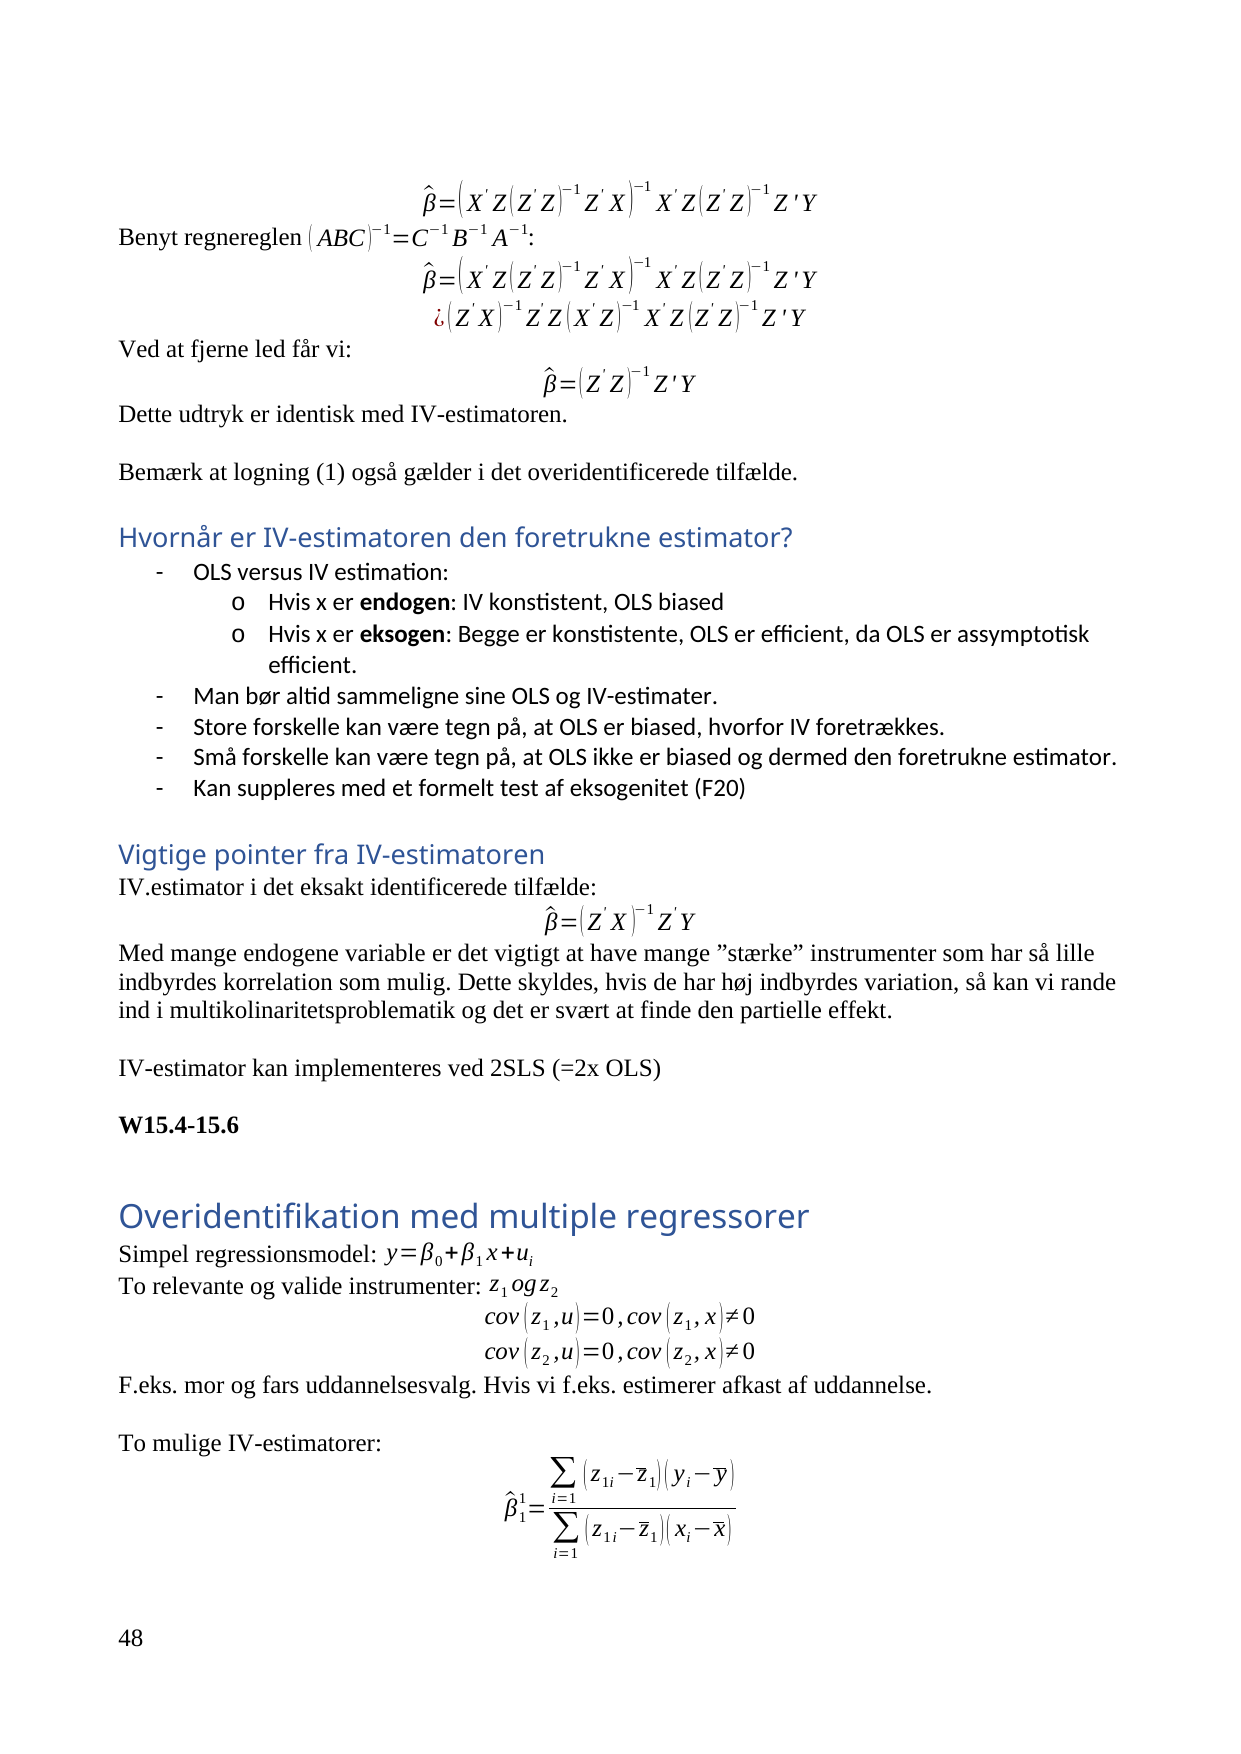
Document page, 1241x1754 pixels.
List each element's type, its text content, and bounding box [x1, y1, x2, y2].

list Man bør altid sammeligne sine OLS og IV-estimater. [156, 680, 1122, 711]
subtitle Overidentifikation med multiple regressorer [118, 1193, 1122, 1238]
text Simpel regressionsmodel: [118, 1238, 1122, 1270]
subtitle Hvornår er IV-estimatoren den foretrukne estimator? [118, 519, 1122, 556]
text To mulige IV-estimatorer: [118, 1428, 1122, 1457]
text Bemærk at logning (1) også gælder i det overidentificerede tilfælde. [118, 457, 1122, 486]
text Dette udtryk er identisk med IV-estimatoren. [118, 399, 1122, 428]
text W15.4-15.6 [118, 1110, 1122, 1139]
text IV-estimator kan implementeres ved 2SLS (=2x OLS) [118, 1053, 1122, 1082]
text Benyt regnereglen : [118, 220, 1122, 254]
list Store forskelle kan være tegn på, at OLS er biased, hvorfor IV foretrækkes. [156, 711, 1122, 741]
text IV.estimator i det eksakt identificerede tilfælde: [118, 872, 1122, 901]
list Hvis x er endogen: IV konstistent, OLS biased [231, 586, 1122, 618]
text To relevante og valide instrumenter: [118, 1270, 1122, 1301]
subtitle Vigtige pointer fra IV-estimatoren [118, 835, 1122, 872]
list OLS versus IV estimation: [156, 556, 1122, 586]
text Med mange endogene variable er det vigtigt at have mange ”stærke” instrumenter som har så lille indbyrdes korrelation som mulig. Dette skyldes, hvis de har høj indbyrdes variation, så kan vi rande ind i multikolinaritetsproblematik og det er svært at finde den partielle effekt. [118, 938, 1122, 1024]
list Små forskelle kan være tegn på, at OLS ikke er biased og dermed den foretrukne estimator. [156, 741, 1122, 772]
list Kan suppleres med et formelt test af eksogenitet (F20) [156, 772, 1122, 802]
text Ved at fjerne led får vi: [118, 334, 1122, 362]
text F.eks. mor og fars uddannelsesvalg. Hvis vi f.eks. estimerer afkast af uddannelse. [118, 1370, 1122, 1399]
list Hvis x er eksogen: Begge er konstistente, OLS er efficient, da OLS er assymptotisk efficient. [231, 618, 1122, 680]
